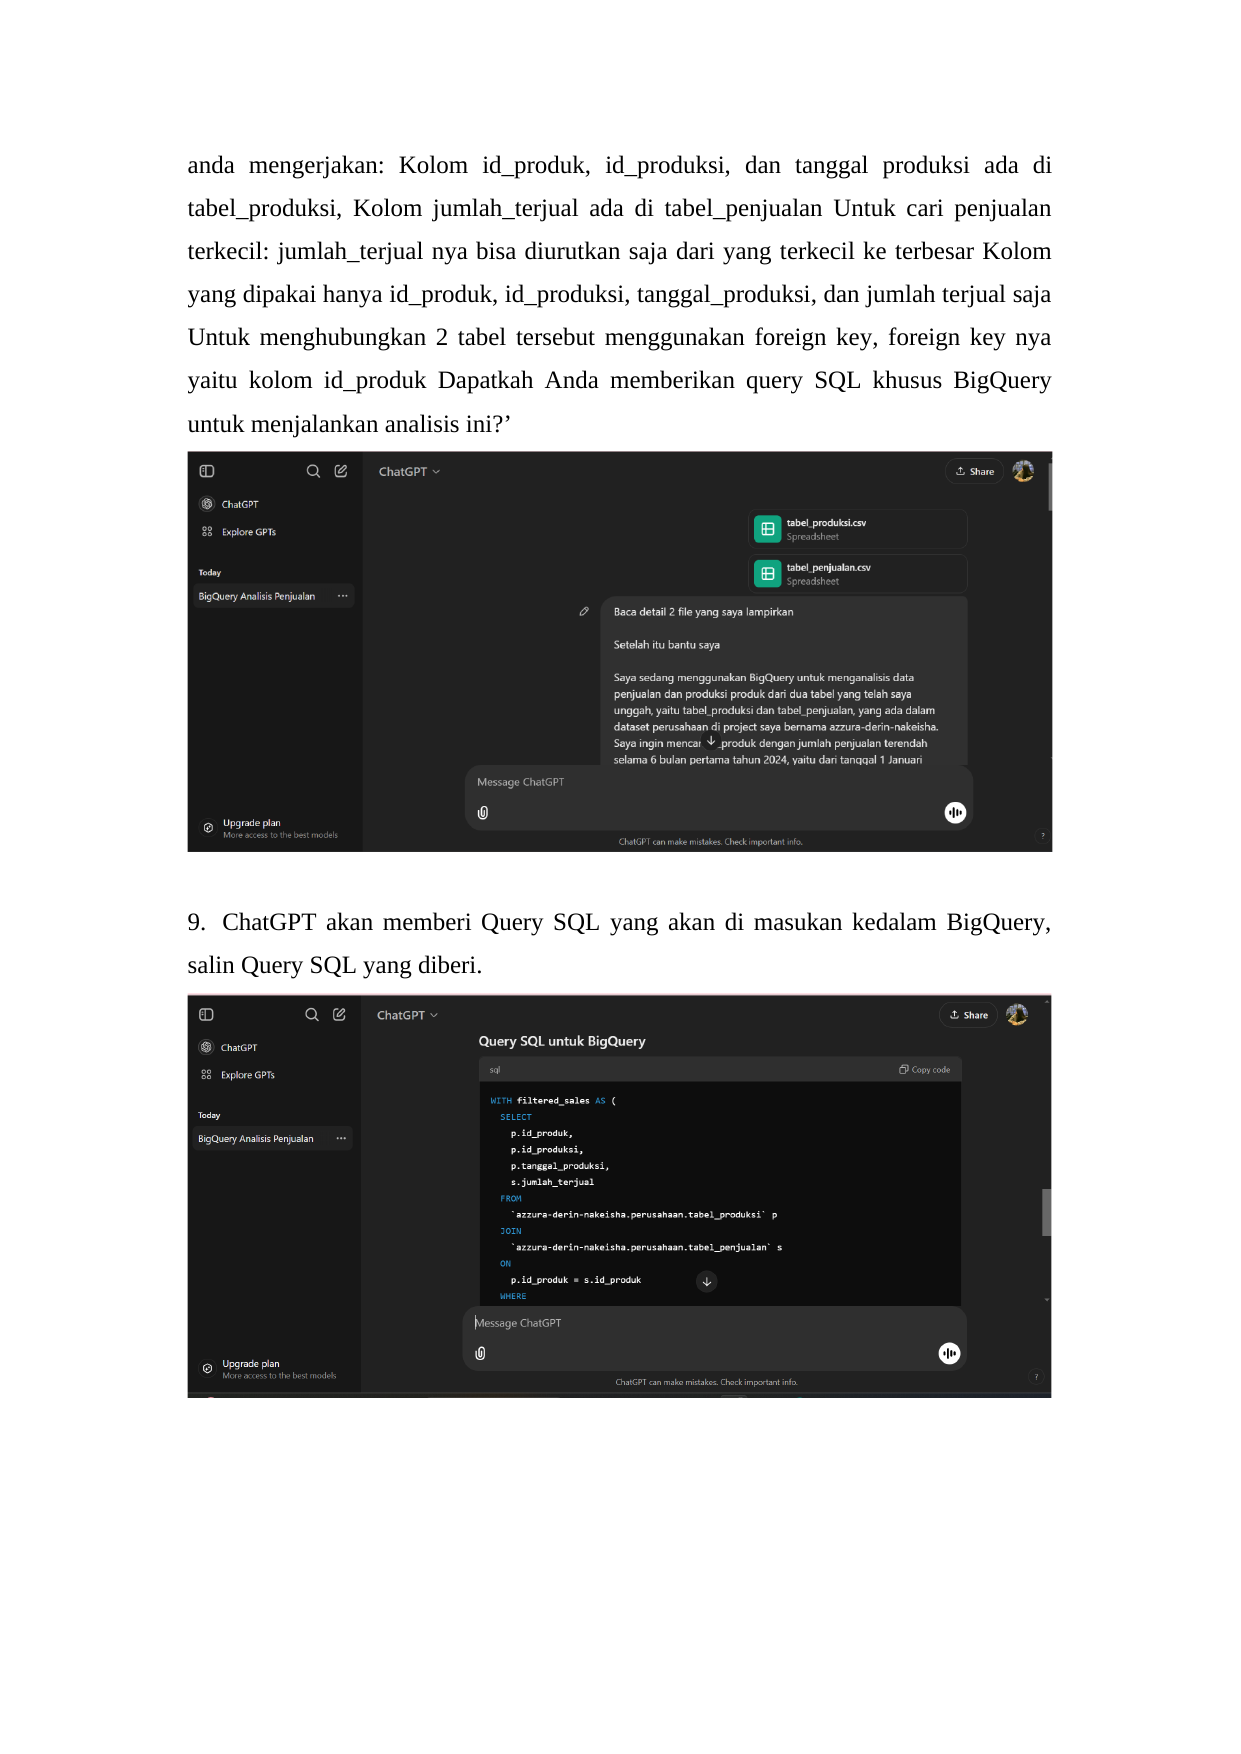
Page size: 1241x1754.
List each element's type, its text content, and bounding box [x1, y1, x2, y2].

list ChatGPT akan memberi Query SQL yang akan di masukan kedalam BigQuery, salin Query SQL yang diberi. [187, 907, 1053, 979]
picture [187, 993, 1052, 1398]
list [187, 150, 1053, 437]
picture [187, 451, 1053, 852]
